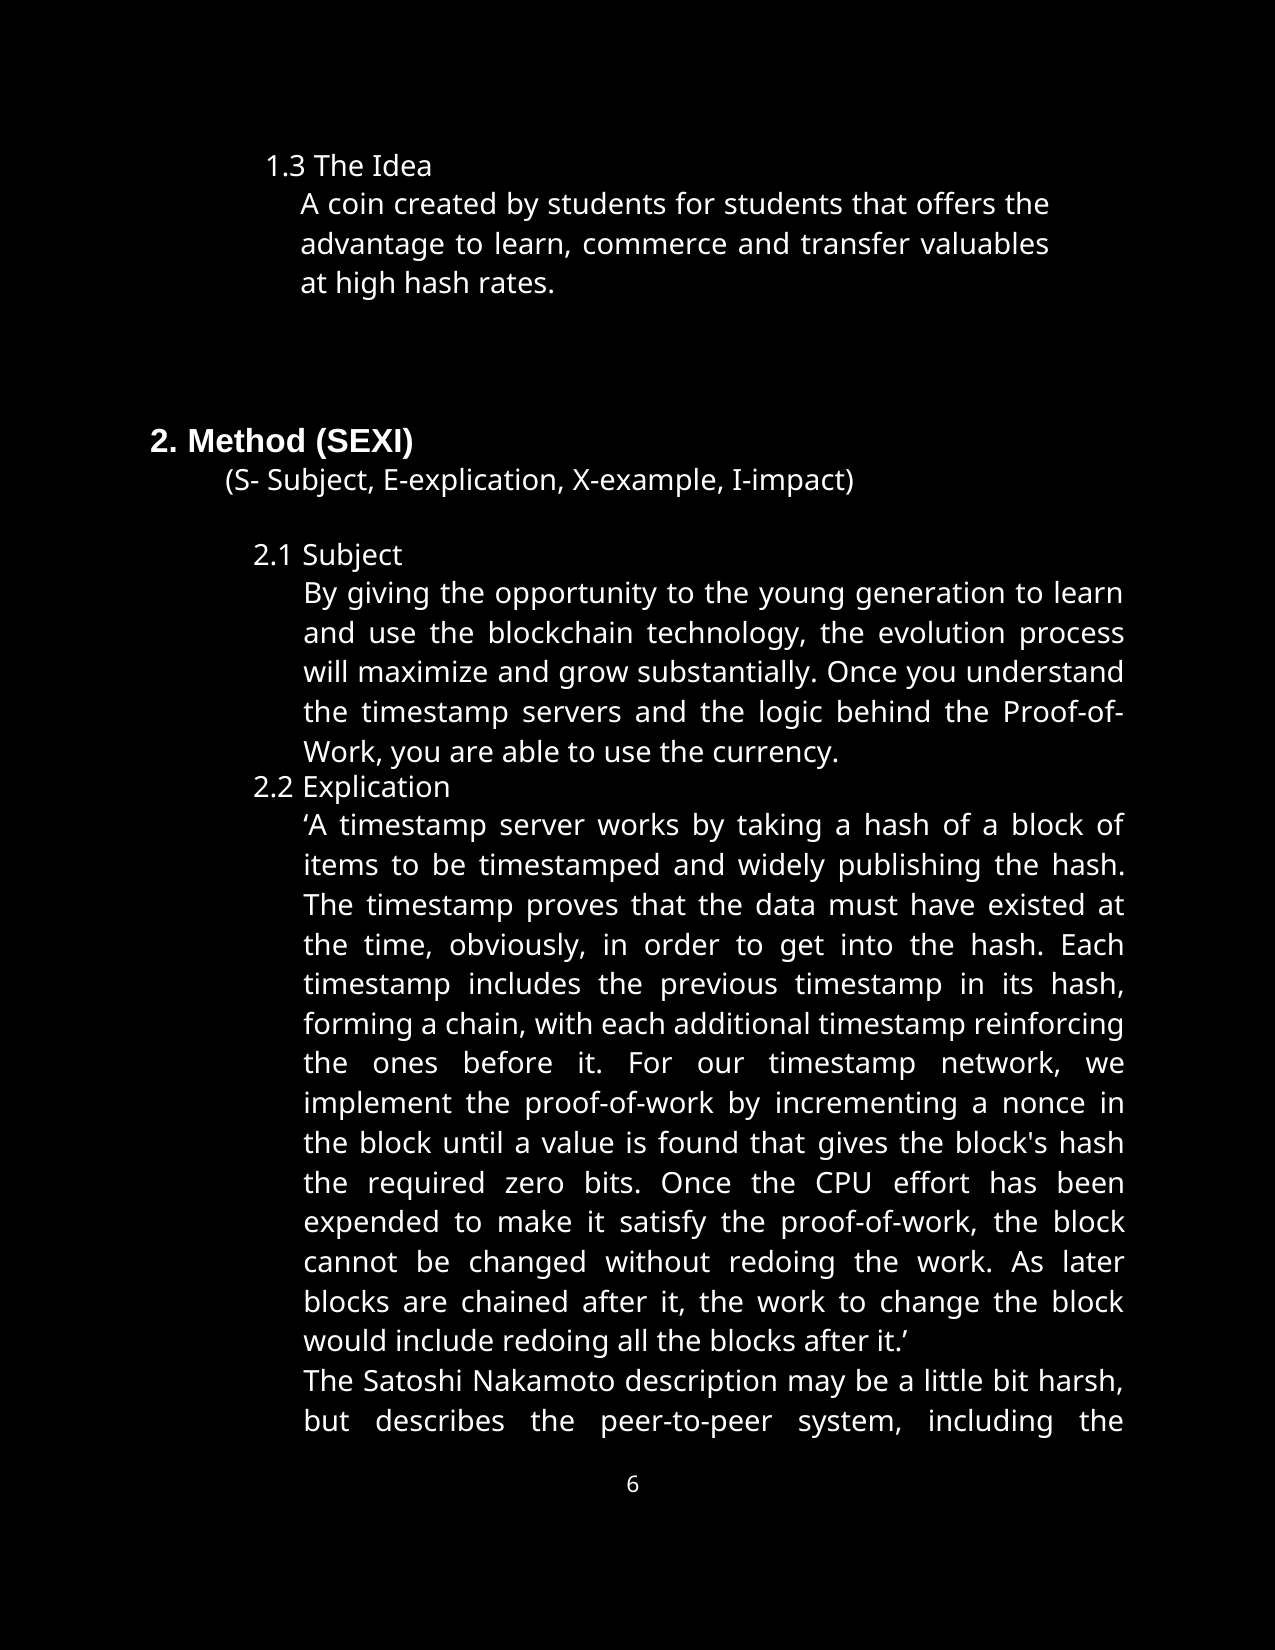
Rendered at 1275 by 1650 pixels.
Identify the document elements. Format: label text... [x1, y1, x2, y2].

list Explication [253, 771, 1275, 805]
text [303, 1361, 1125, 1440]
text (S- Subject, E-explication, X-example, I-impact) [225, 460, 1275, 499]
subtitle Method (SEXI) [150, 421, 1275, 459]
text ‘A timestamp server works by taking a hash of a block of items to be timestamped and widely publishing the hash. The timestamp proves that the data must have existed at the time, obviously, in order to get into the hash. Each timestamp includes the previous timestamp in its hash, forming a chain, with each additional timestamp reinforcing the ones before it. For our timestamp network, we implement the proof-of-work by incrementing a nonce in the block until a value is found that gives the block's hash the required zero bits. Once the CPU effort has been expended to make it satisfy the proof-of-work, the block cannot be changed without redoing the work. As later blocks are chained after it, the work to change the block would include redoing all the blocks after it.’ [303, 805, 1126, 1360]
text A coin created by students for students that offers the advantage to learn, commerce and transfer valuables at high hash rates. [300, 183, 1050, 302]
list Subject [253, 539, 1275, 572]
text By giving the opportunity to the young generation to learn and use the blockchain technology, the evolution process will maximize and grow substantially. Once you understand the timestamp servers and the logic behind the Proof-of-Work, you are able to use the currency. [303, 572, 1125, 771]
list The Idea [265, 150, 1275, 183]
